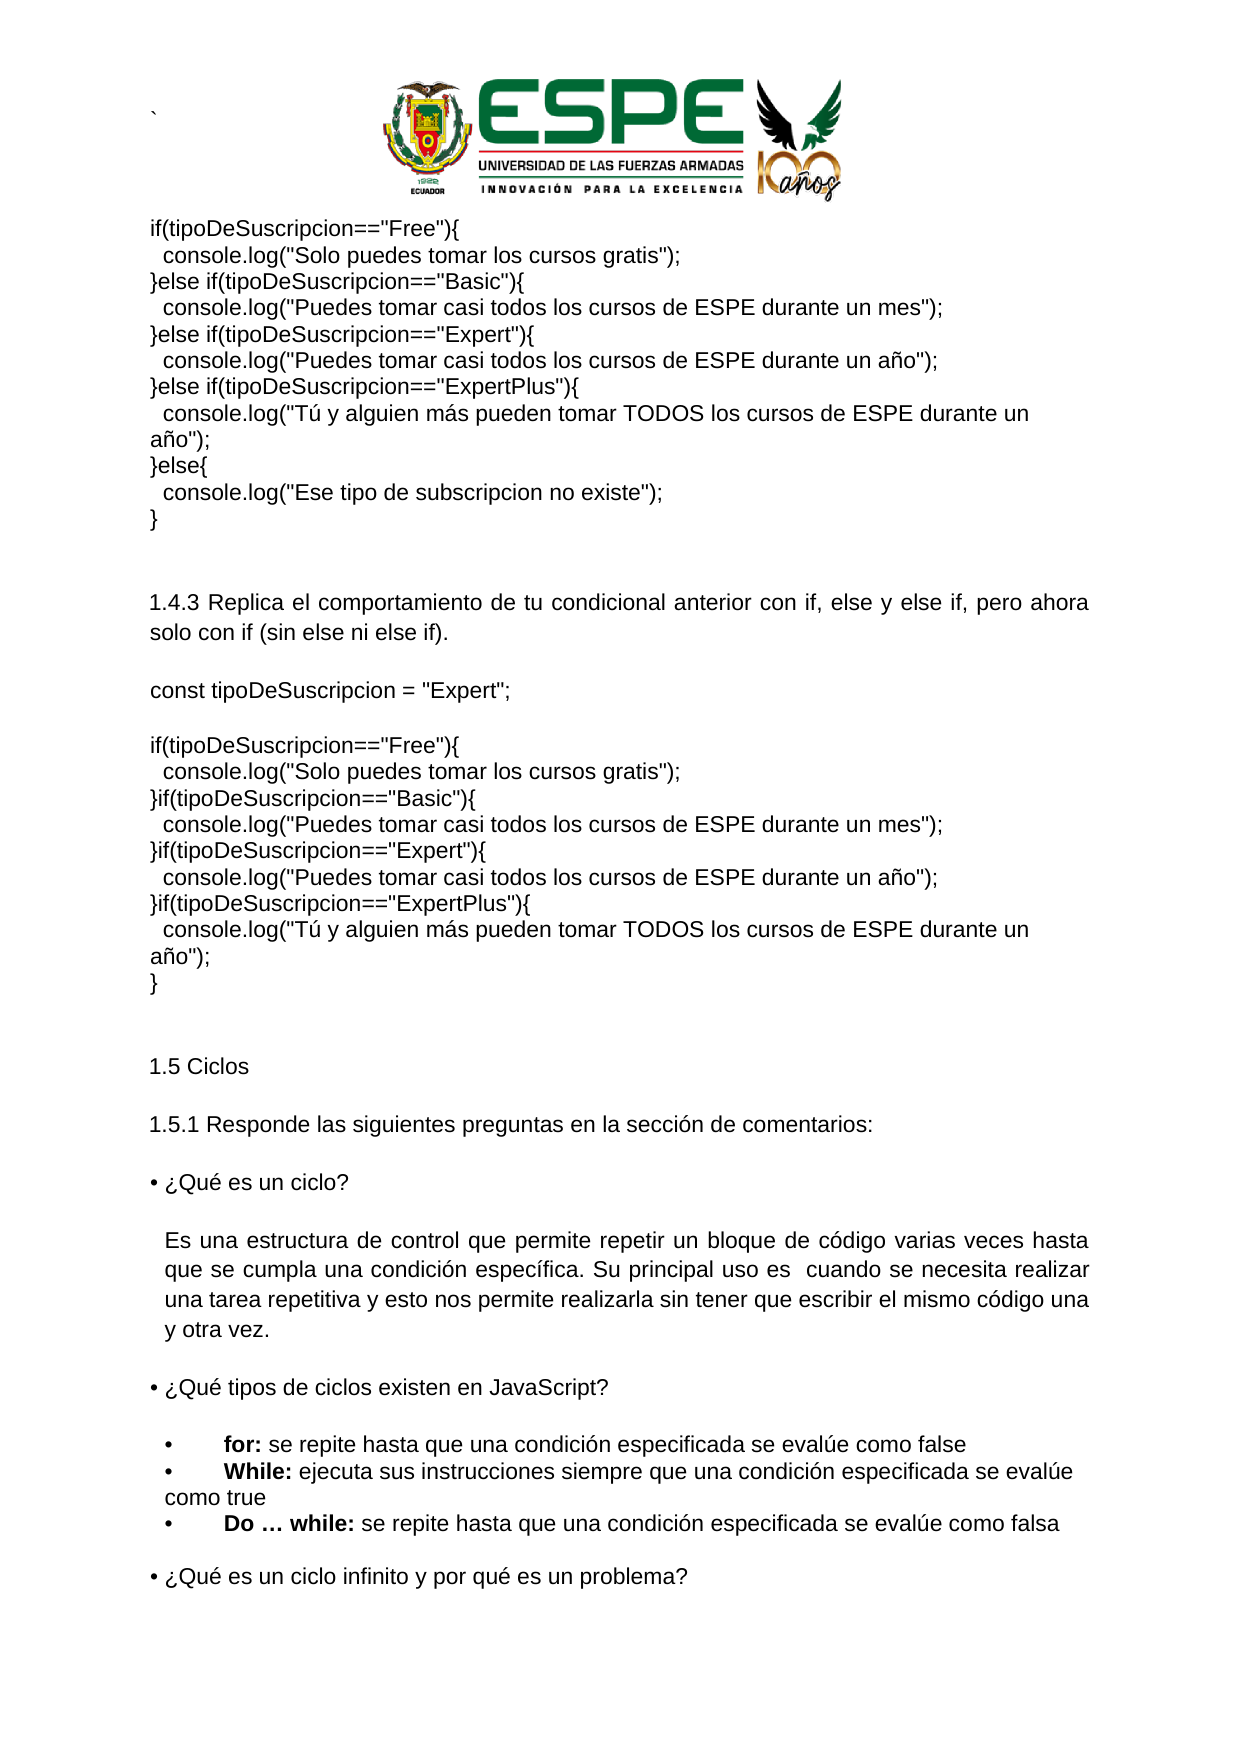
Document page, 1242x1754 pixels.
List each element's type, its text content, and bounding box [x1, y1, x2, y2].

text }else if(tipoDeSuscripcion=="Basic"){ [150, 268, 1090, 294]
text console.log("Puedes tomar casi todos los cursos de ESPE durante un mes"); [150, 294, 1090, 321]
text }if(tipoDeSuscripcion=="Expert"){ [150, 837, 1090, 864]
text console.log("Tú y alguien más pueden tomar TODOS los cursos de ESPE durante un año"); [150, 400, 1090, 452]
text const tipoDeSuscripcion = "Expert"; [150, 677, 1090, 703]
text console.log("Solo puedes tomar los cursos gratis"); [150, 758, 1090, 784]
text console.log("Puedes tomar casi todos los cursos de ESPE durante un mes"); [150, 811, 1090, 837]
text 1.5 Ciclos [148, 1053, 1090, 1079]
list for: se repite hasta que una condición especificada se evalúe como false [164, 1431, 1090, 1458]
text console.log("Puedes tomar casi todos los cursos de ESPE durante un año"); [150, 864, 1090, 890]
text } [150, 505, 1090, 531]
text }else if(tipoDeSuscripcion=="ExpertPlus"){ [150, 373, 1090, 400]
text }if(tipoDeSuscripcion=="Basic"){ [150, 784, 1090, 811]
list ¿Qué es un ciclo? [150, 1169, 1090, 1195]
text Es una estructura de control que permite repetir un bloque de código varias veces hasta que se cumpla una condición específica. Su principal uso es cuando se necesita realizar una tarea repetitiva y esto nos permite realizarla sin tener que escribir el mismo código una y otra vez. [164, 1227, 1090, 1342]
text console.log("Solo puedes tomar los cursos gratis"); [150, 242, 1090, 268]
list While: ejecuta sus instrucciones siempre que una condición especificada se evalúe como true [164, 1458, 1090, 1510]
text if(tipoDeSuscripcion=="Free"){ [150, 215, 1090, 242]
text console.log("Puedes tomar casi todos los cursos de ESPE durante un año"); [150, 347, 1090, 373]
text }if(tipoDeSuscripcion=="ExpertPlus"){ [150, 890, 1090, 916]
text }else{ [150, 452, 1090, 479]
text if(tipoDeSuscripcion=="Free"){ [150, 732, 1090, 758]
text console.log("Tú y alguien más pueden tomar TODOS los cursos de ESPE durante un año"); [150, 916, 1090, 969]
text } [150, 969, 1090, 995]
text console.log("Ese tipo de subscripcion no existe"); [150, 479, 1090, 505]
list ¿Qué tipos de ciclos existen en JavaScript? [150, 1373, 1090, 1400]
list ¿Qué es un ciclo infinito y por qué es un problema? [150, 1563, 1090, 1589]
text 1.5.1 Responde las siguientes preguntas en la sección de comentarios: [148, 1111, 1090, 1137]
picture [382, 78, 842, 203]
text }else if(tipoDeSuscripcion=="Expert"){ [150, 321, 1090, 347]
list Do … while: se repite hasta que una condición especificada se evalúe como falsa [164, 1510, 1090, 1537]
text 1.4.3 Replica el comportamiento de tu condicional anterior con if, else y else if, pero ahora solo con if (sin else ni else if). [148, 589, 1090, 645]
